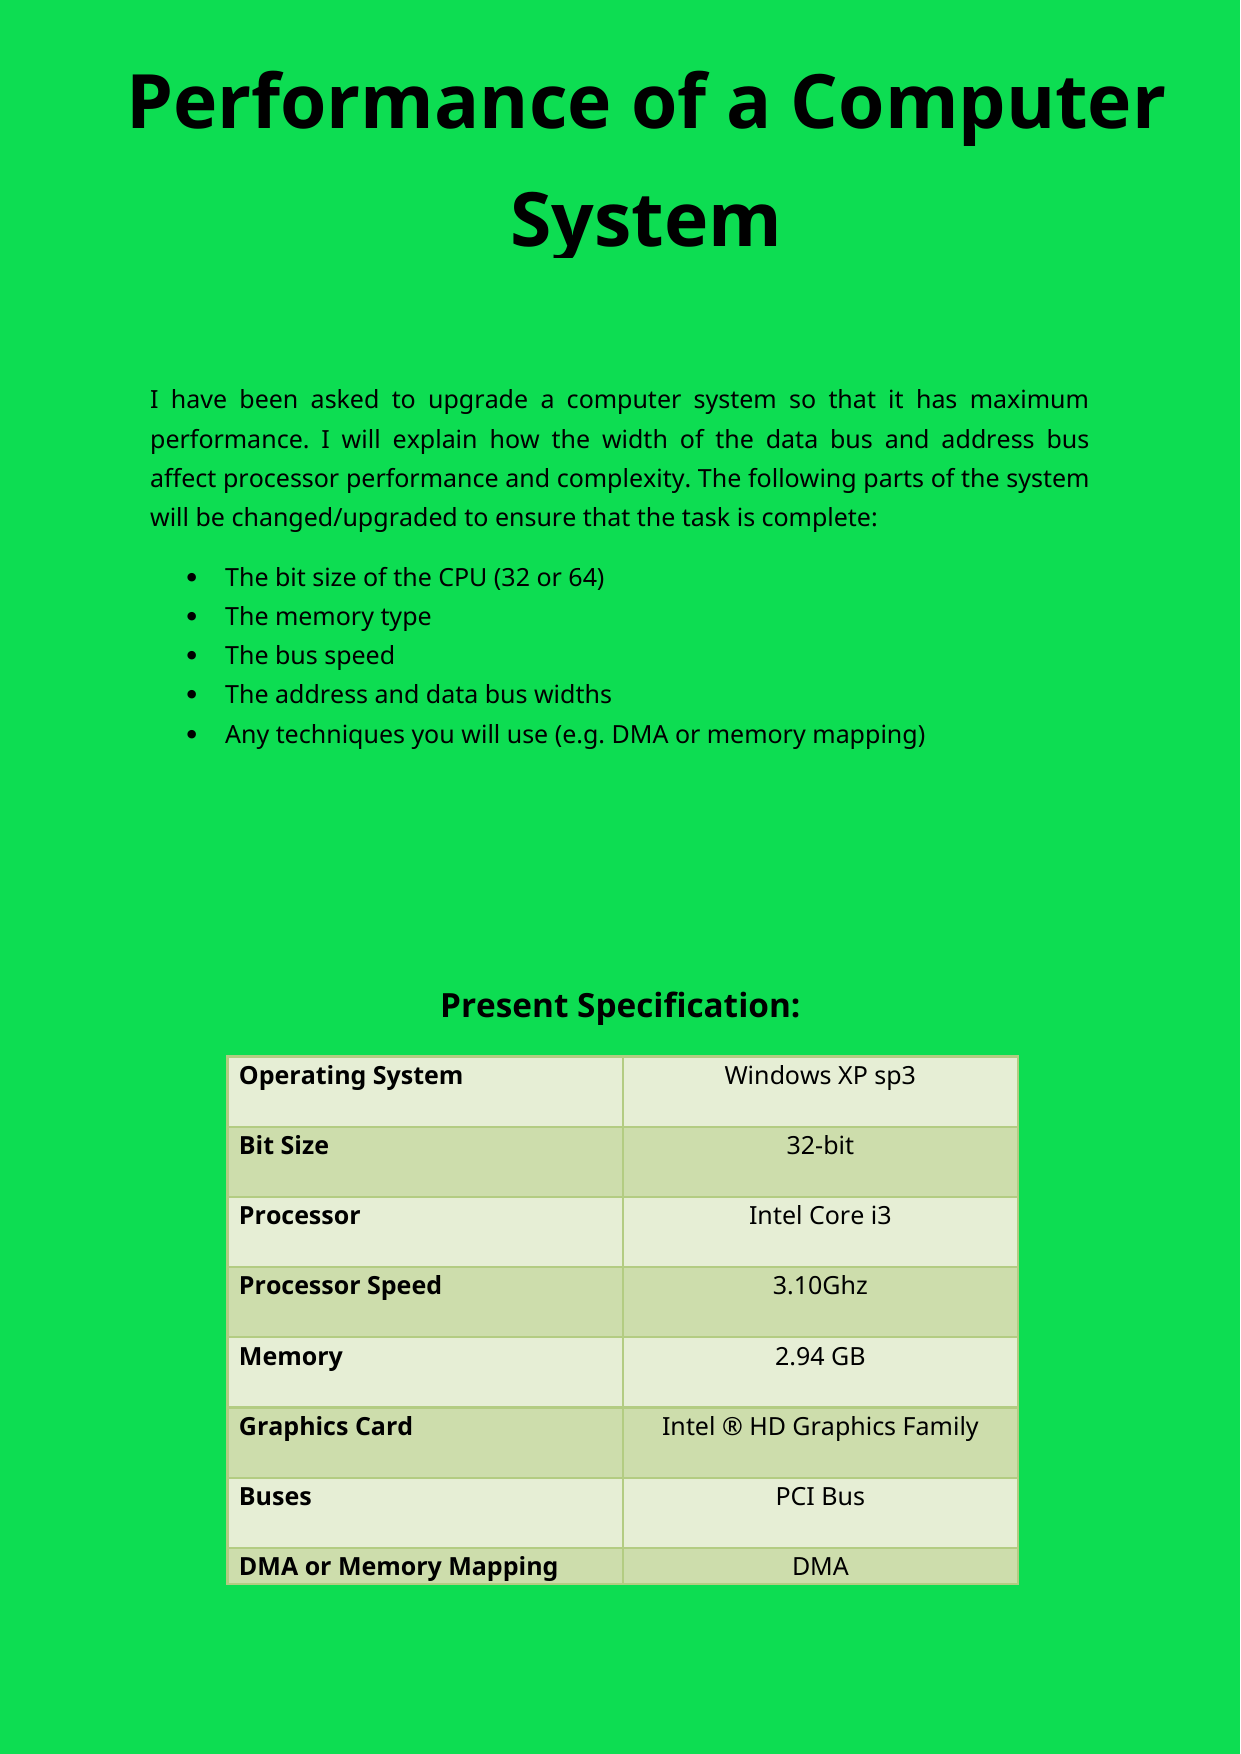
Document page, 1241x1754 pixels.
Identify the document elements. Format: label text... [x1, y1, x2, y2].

text Present Specification: [150, 982, 1090, 1028]
table_cell Bit Size [229, 1128, 622, 1196]
table_cell Buses [229, 1479, 622, 1547]
table_cell DMA [624, 1549, 1017, 1583]
table_header Operating System [229, 1058, 622, 1126]
list The bus speed [187, 638, 1090, 672]
table_header Windows XP sp3 [624, 1058, 1017, 1126]
table_cell PCI Bus [624, 1479, 1017, 1547]
list The bit size of the CPU (32 or 64) [187, 559, 1090, 594]
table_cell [229, 1549, 622, 1583]
table_cell 32-bit [624, 1128, 1017, 1196]
table_cell Graphics Card [229, 1409, 622, 1477]
text I have been asked to upgrade a computer system so that it has maximum performance. I will explain how the width of the data bus and address bus affect processor performance and complexity. The following parts of the system will be changed/upgraded to ensure that the task is complete: [150, 382, 1090, 534]
list Any techniques you will use (e.g. DMA or memory mapping) [187, 716, 1090, 750]
table_cell Memory [229, 1338, 622, 1406]
table_cell 2.94 GB [624, 1338, 1017, 1406]
table_cell Intel ® HD Graphics Family [624, 1409, 1017, 1477]
table_cell Processor Speed [229, 1268, 622, 1336]
table_cell Processor [229, 1198, 622, 1266]
list The address and data bus widths [187, 677, 1090, 711]
table_cell Intel Core i3 [624, 1198, 1017, 1266]
table_cell 3.10Ghz [624, 1268, 1017, 1336]
list The memory type [187, 599, 1090, 633]
